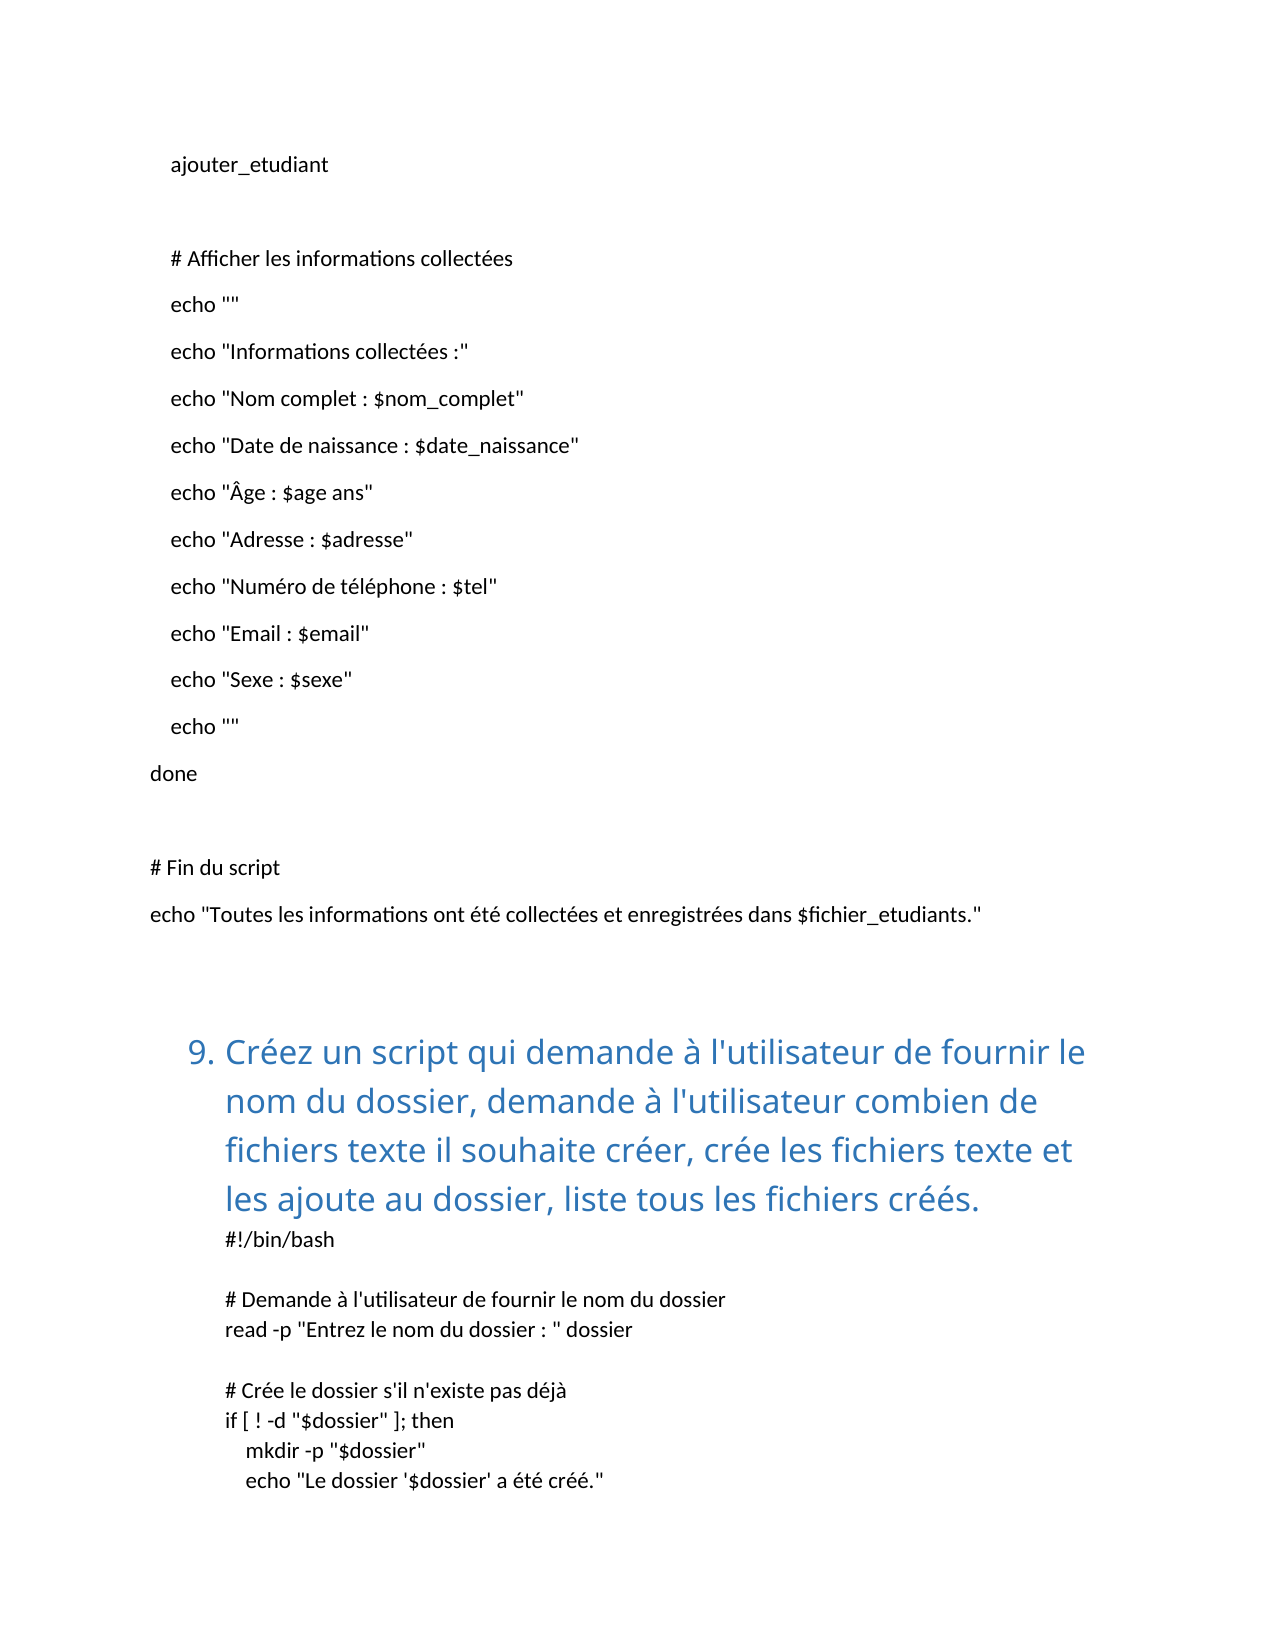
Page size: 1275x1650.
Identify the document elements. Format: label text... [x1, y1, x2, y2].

text done [150, 759, 1125, 787]
list echo "Le dossier '$dossier' a été créé." [225, 1467, 1125, 1495]
list # Demande à l'utilisateur de fournir le nom du dossier [225, 1285, 1125, 1313]
list # Crée le dossier s'il n'existe pas déjà [225, 1376, 1125, 1404]
text # Fin du script [150, 853, 1125, 881]
list mkdir -p "$dossier" [225, 1436, 1125, 1464]
text echo "Toutes les informations ont été collectées et enregistrées dans $fichier_etudiants." [150, 900, 1125, 928]
text echo "Date de naissance : $date_naissance" [150, 431, 1125, 459]
list #!/bin/bash [225, 1225, 1125, 1253]
list if [ ! -d "$dossier" ]; then [225, 1406, 1125, 1434]
text echo "Nom complet : $nom_complet" [150, 384, 1125, 412]
text # Afficher les informations collectées [150, 244, 1125, 272]
text echo "" [150, 712, 1125, 741]
list read -p "Entrez le nom du dossier : " dossier [225, 1316, 1125, 1344]
text echo "Adresse : $adresse" [150, 525, 1125, 553]
text echo "Âge : $age ans" [150, 478, 1125, 506]
text echo "" [150, 291, 1125, 319]
text echo "Sexe : $sexe" [150, 666, 1125, 694]
subtitle Créez un script qui demande à l'utilisateur de fournir le nom du dossier, demande à l'utilisateur combien de fichiers texte il souhaite créer, crée les fichiers texte et les ajoute au dossier, liste tous les fichiers créés. [187, 1029, 1125, 1221]
text ajouter_etudiant [150, 150, 1125, 178]
text echo "Email : $email" [150, 619, 1125, 647]
text echo "Informations collectées :" [150, 337, 1125, 366]
text echo "Numéro de téléphone : $tel" [150, 572, 1125, 600]
